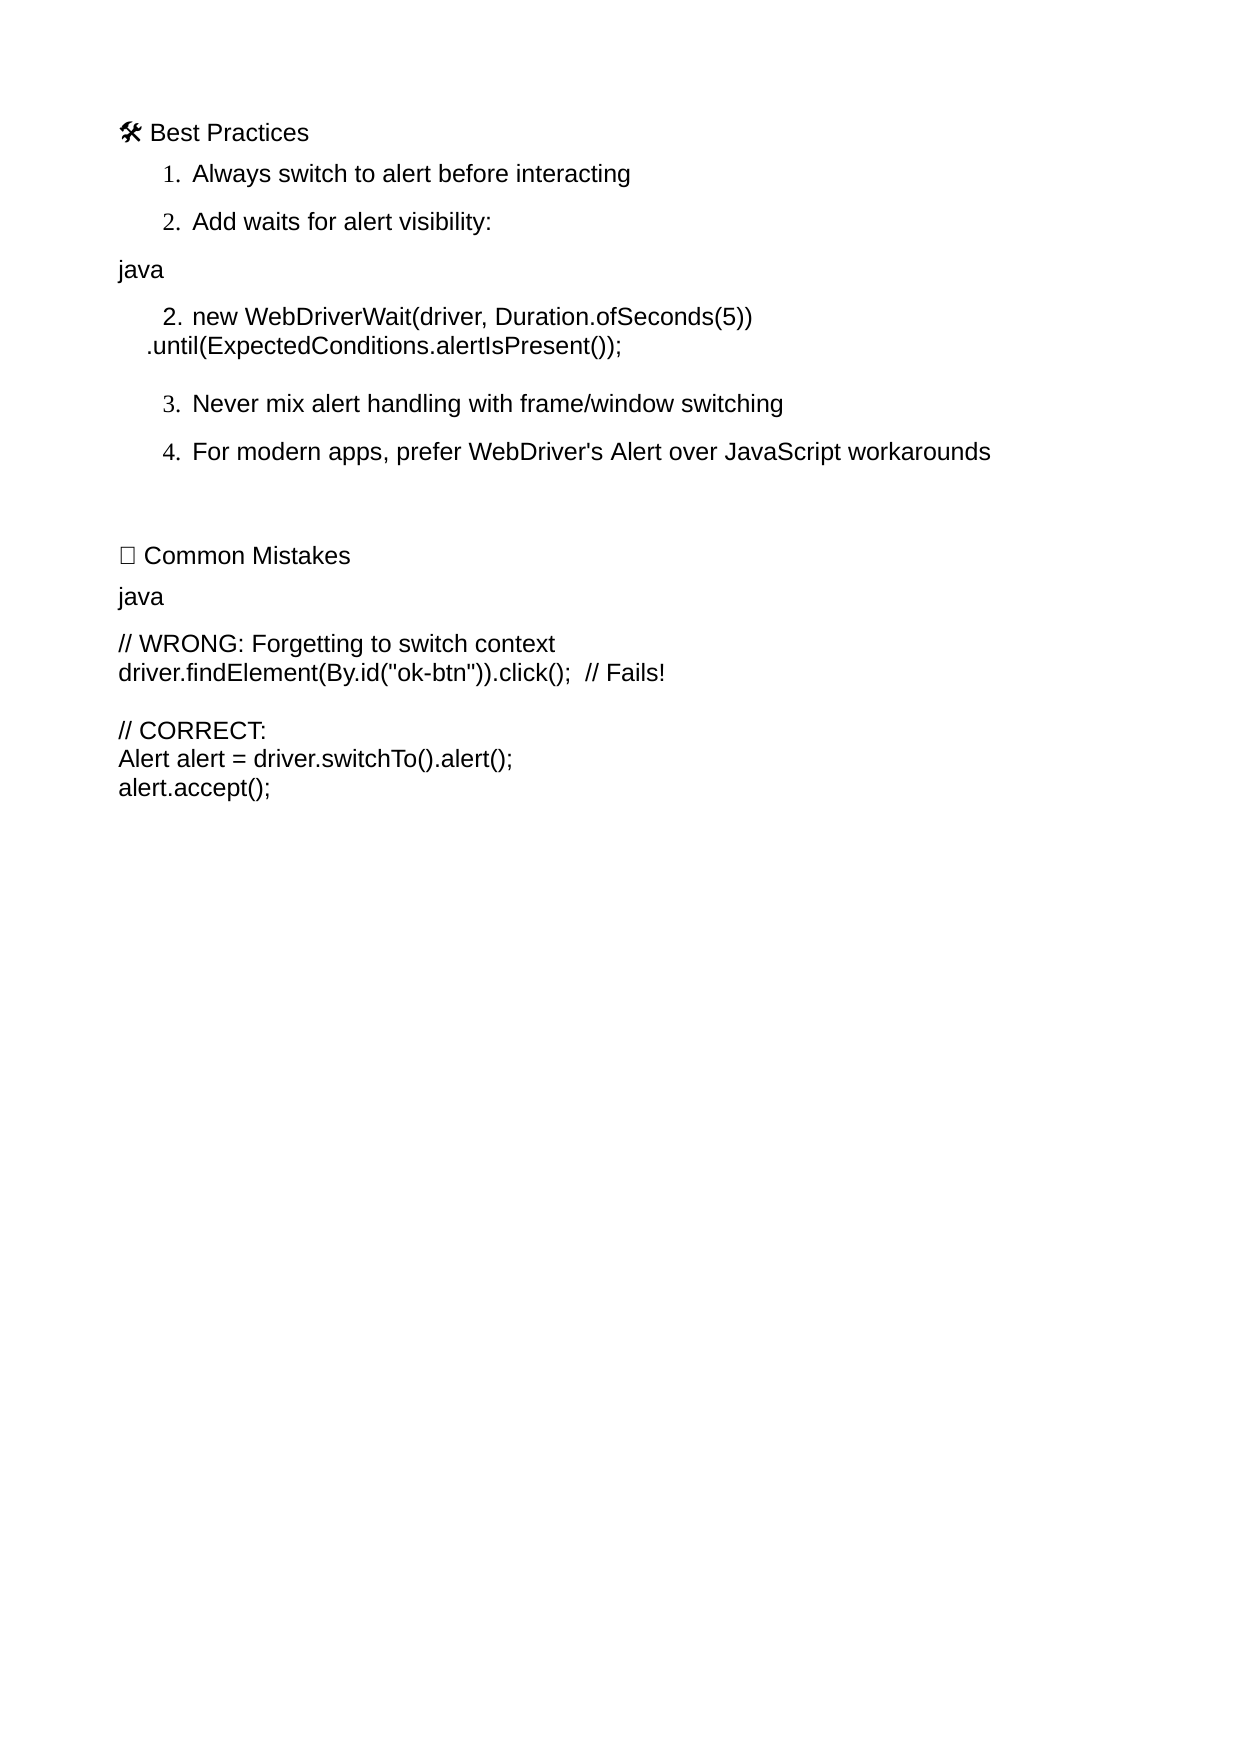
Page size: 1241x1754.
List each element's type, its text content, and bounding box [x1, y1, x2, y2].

subtitle ❌ Common Mistakes [118, 541, 1122, 569]
list Never mix alert handling with frame/window switching [162, 389, 1122, 418]
text // CORRECT: [118, 716, 1122, 744]
text // WRONG: Forgetting to switch context [118, 629, 1122, 658]
list Add waits for alert visibility: [162, 207, 1122, 236]
list Always switch to alert before interacting [162, 159, 1122, 188]
text java [118, 582, 1122, 611]
list For modern apps, prefer WebDriver's Alert over JavaScript workarounds [162, 437, 1122, 466]
list new WebDriverWait(driver, Duration.ofSeconds(5)) [162, 302, 1122, 331]
list java [118, 255, 1122, 283]
list .until(ExpectedConditions.alertIsPresent()); [118, 331, 1122, 360]
subtitle 🛠️ Best Practices [118, 118, 1122, 147]
text Alert alert = driver.switchTo().alert(); [118, 744, 1122, 773]
text driver.findElement(By.id("ok-btn")).click(); // Fails! [118, 658, 1122, 687]
text alert.accept(); [118, 773, 1122, 802]
